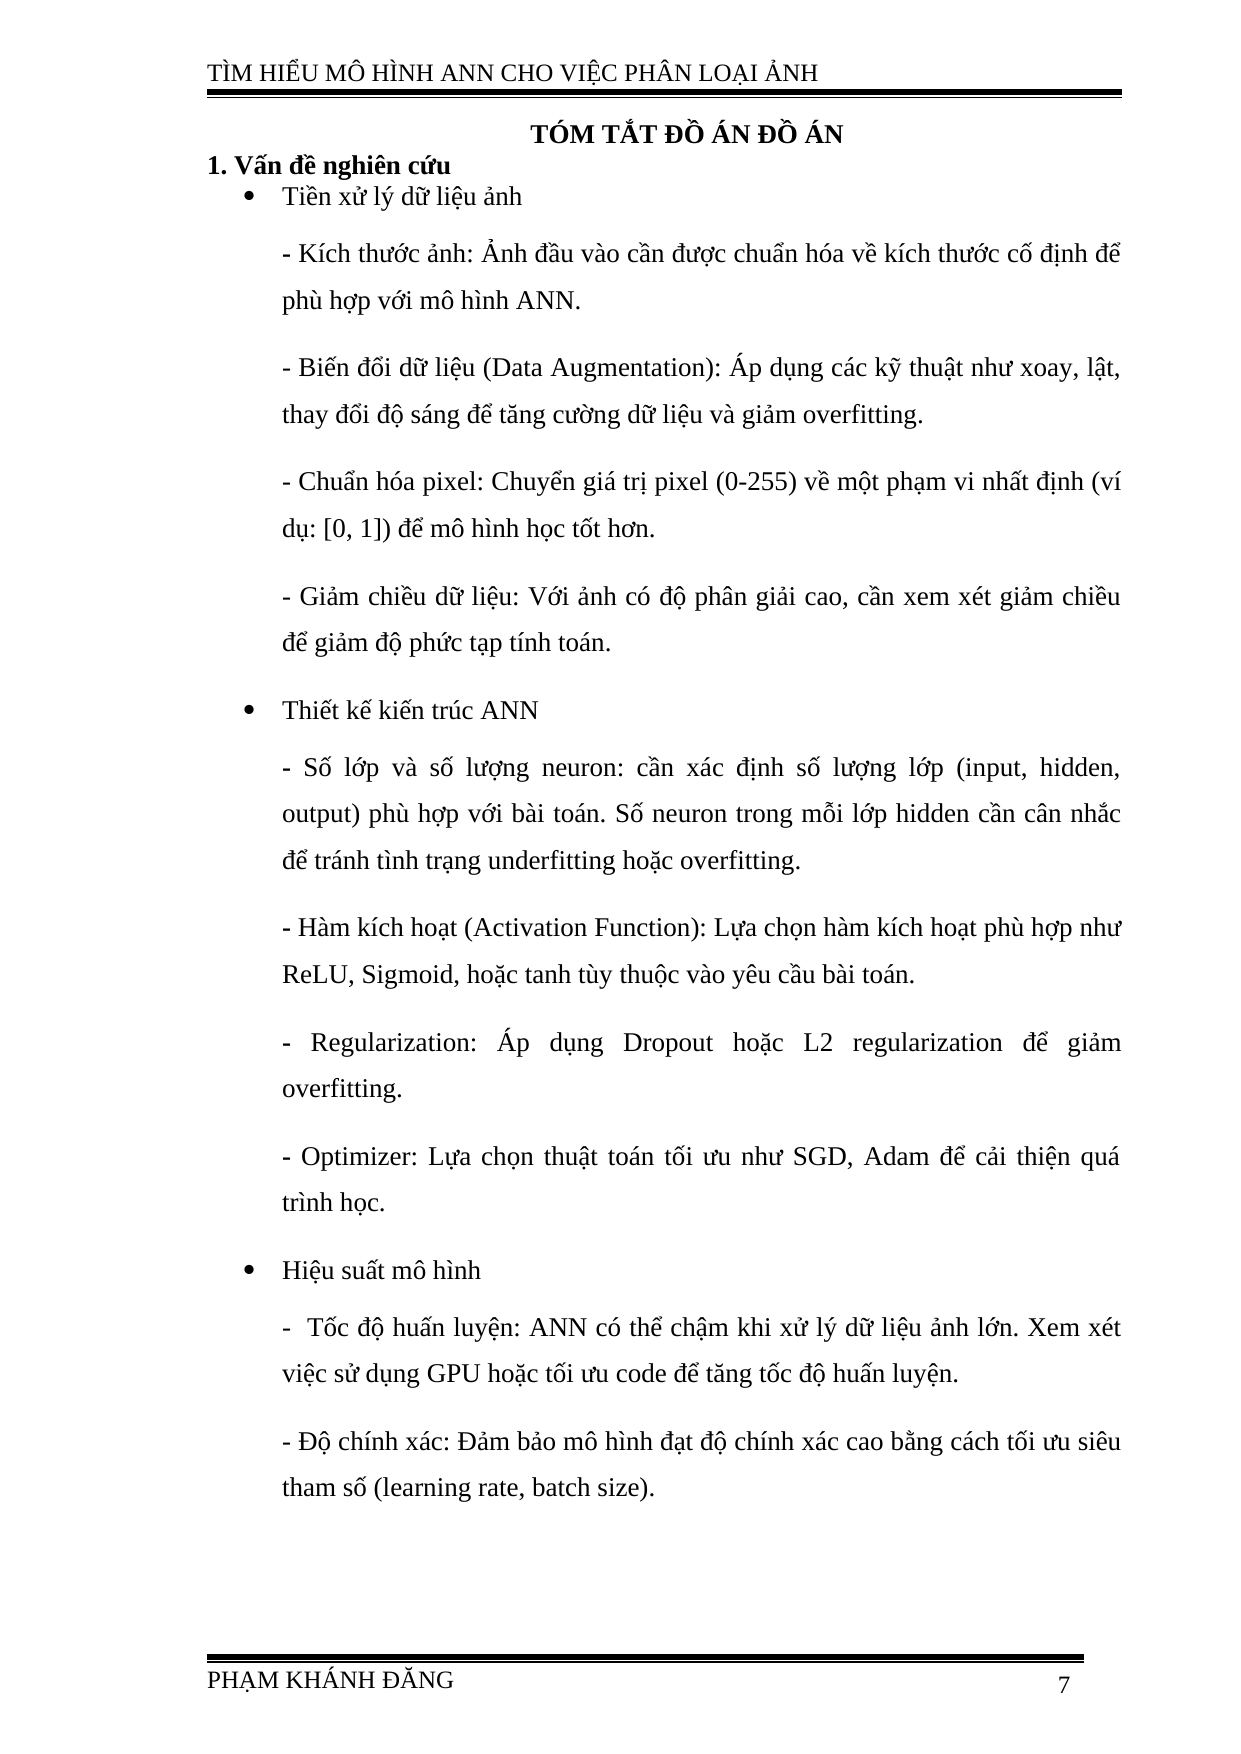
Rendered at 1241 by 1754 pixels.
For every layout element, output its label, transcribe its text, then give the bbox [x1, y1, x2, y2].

text - Optimizer: Lựa chọn thuật toán tối ưu như SGD, Adam để cải thiện quá trình học. [282, 1140, 1122, 1218]
text - Giảm chiều dữ liệu: Với ảnh có độ phân giải cao, cần xem xét giảm chiều để giảm độ phức tạp tính toán. [282, 580, 1122, 657]
text - Biến đổi dữ liệu (Data Augmentation): Áp dụng các kỹ thuật như xoay, lật, thay đổi độ sáng để tăng cường dữ liệu và giảm overfitting. [282, 351, 1122, 429]
text - Chuẩn hóa pixel: Chuyển giá trị pixel (0-255) về một phạm vi nhất định (ví dụ: [0, 1]) để mô hình học tốt hơn. [282, 466, 1122, 543]
text - Kích thước ảnh: Ảnh đầu vào cần được chuẩn hóa về kích thước cố định để phù hợp với mô hình ANN. [282, 237, 1122, 315]
text - Tốc độ huấn luyện: ANN có thể chậm khi xử lý dữ liệu ảnh lớn. Xem xét việc sử dụng GPU hoặc tối ưu code để tăng tốc độ huấn luyện. [282, 1311, 1122, 1388]
text - Độ chính xác: Đảm bảo mô hình đạt độ chính xác cao bằng cách tối ưu siêu tham số (learning rate, batch size). [282, 1425, 1122, 1503]
subtitle TÓM TẮT ĐỒ ÁN ĐỒ ÁN [252, 118, 1122, 149]
list Tiền xử lý dữ liệu ảnh [244, 180, 1122, 212]
list Thiết kế kiến trúc ANN [244, 694, 1122, 725]
subtitle 1. Vấn đề nghiên cứu [207, 149, 1122, 180]
text - Regularization: Áp dụng Dropout hoặc L2 regularization để giảm overfitting. [282, 1026, 1122, 1103]
text - Số lớp và số lượng neuron: cần xác định số lượng lớp (input, hidden, output) phù hợp với bài toán. Số neuron trong mỗi lớp hidden cần cân nhắc để tránh tình trạng underfitting hoặc overfitting. [282, 751, 1122, 875]
text - Hàm kích hoạt (Activation Function): Lựa chọn hàm kích hoạt phù hợp như ReLU, Sigmoid, hoặc tanh tùy thuộc vào yêu cầu bài toán. [282, 911, 1122, 989]
list Hiệu suất mô hình [244, 1254, 1122, 1285]
